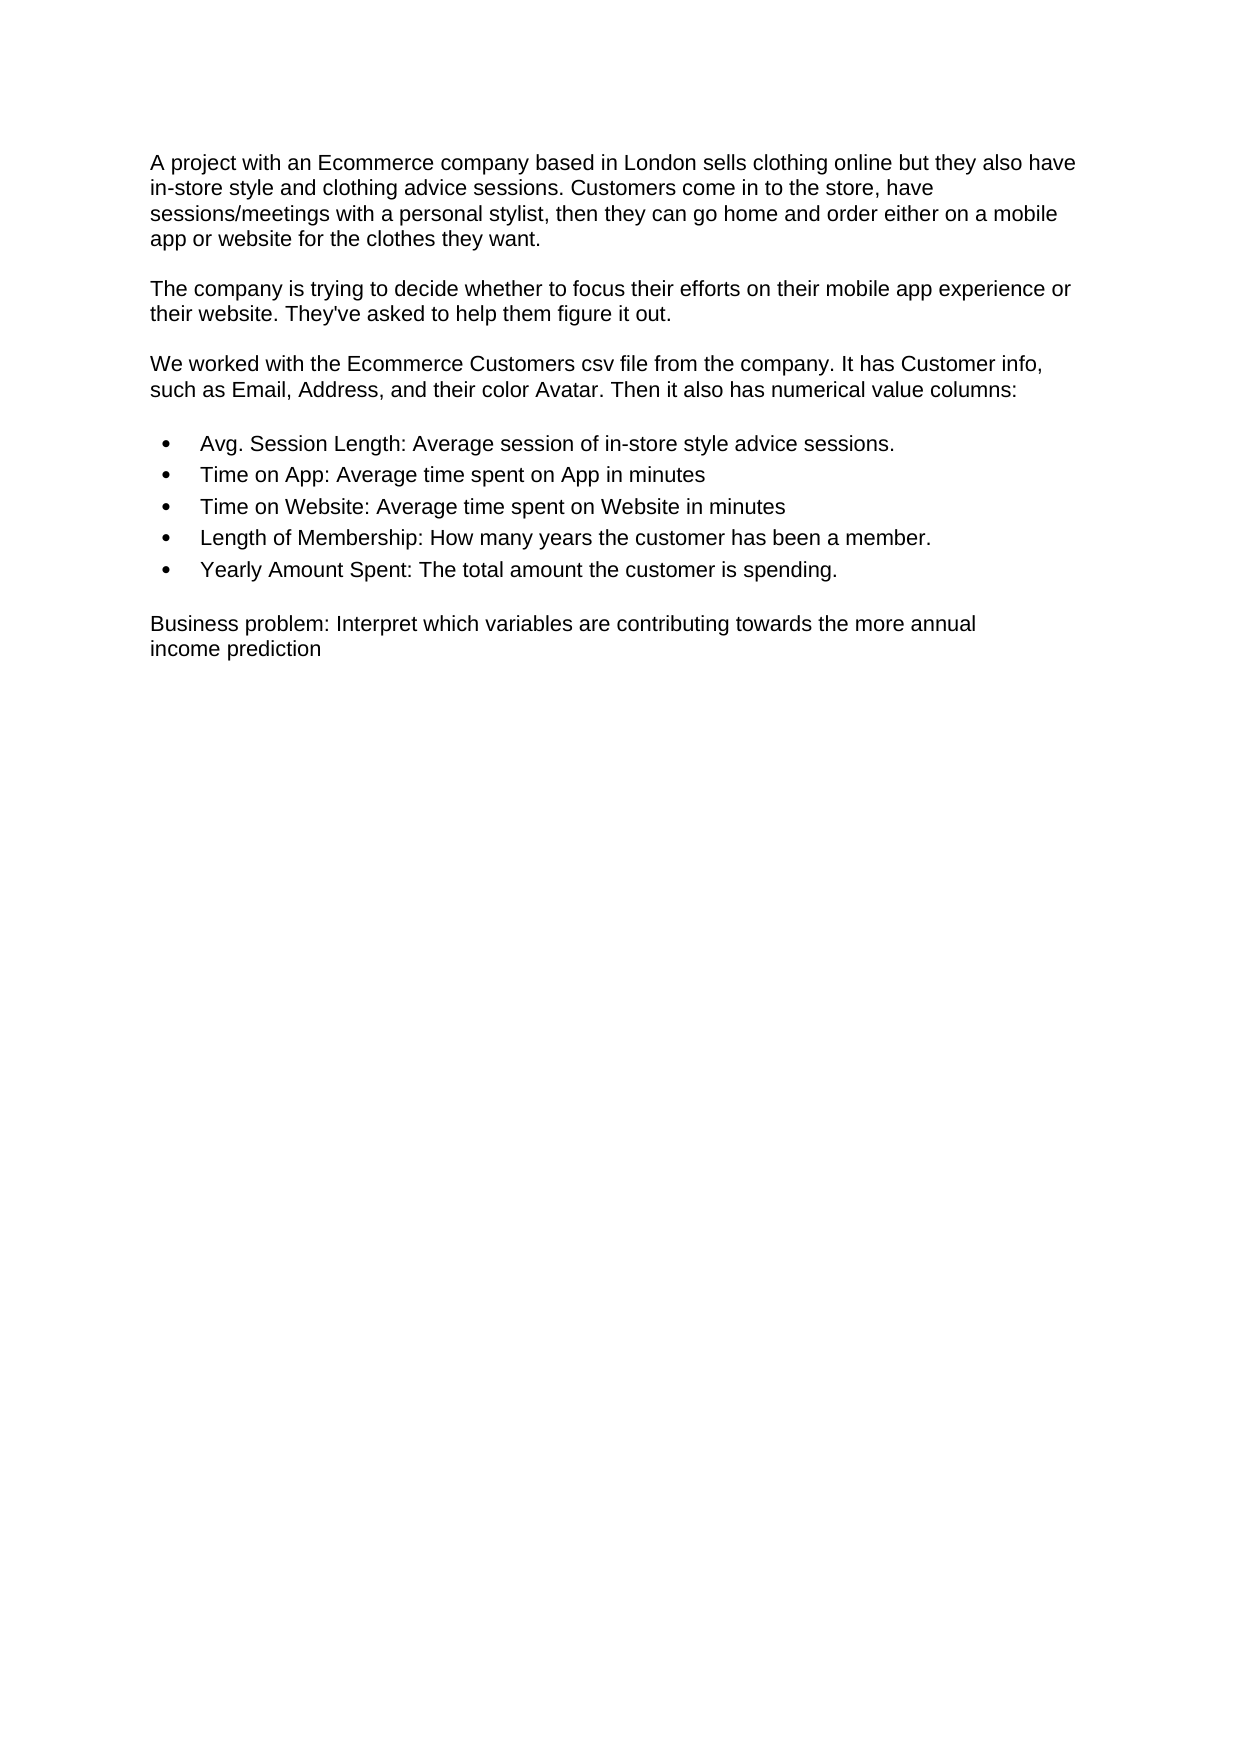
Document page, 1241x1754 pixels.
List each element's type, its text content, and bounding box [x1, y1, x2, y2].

list Avg. Session Length: Average session of in-store style advice sessions. [162, 431, 1040, 456]
list Time on Website: Average time spent on Website in minutes [162, 494, 1040, 519]
list Time on App: Average time spent on App in minutes [162, 462, 1040, 487]
text The company is trying to decide whether to focus their efforts on their mobile app experience or their website. They've asked to help them figure it out. [150, 276, 1090, 326]
list Length of Membership: How many years the customer has been a member. [162, 525, 1040, 550]
list Yearly Amount Spent: The total amount the customer is spending. [162, 557, 1040, 582]
text Business problem: Interpret which variables are contributing towards the more annual income prediction [150, 611, 1040, 661]
text A project with an Ecommerce company based in London sells clothing online but they also have in-store style and clothing advice sessions. Customers come in to the store, have sessions/meetings with a personal stylist, then they can go home and order either on a mobile app or website for the clothes they want. [150, 150, 1090, 251]
text We worked with the Ecommerce Customers csv file from the company. It has Customer info, such as Email, Address, and their color Avatar. Then it also has numerical value columns: [150, 351, 1090, 402]
